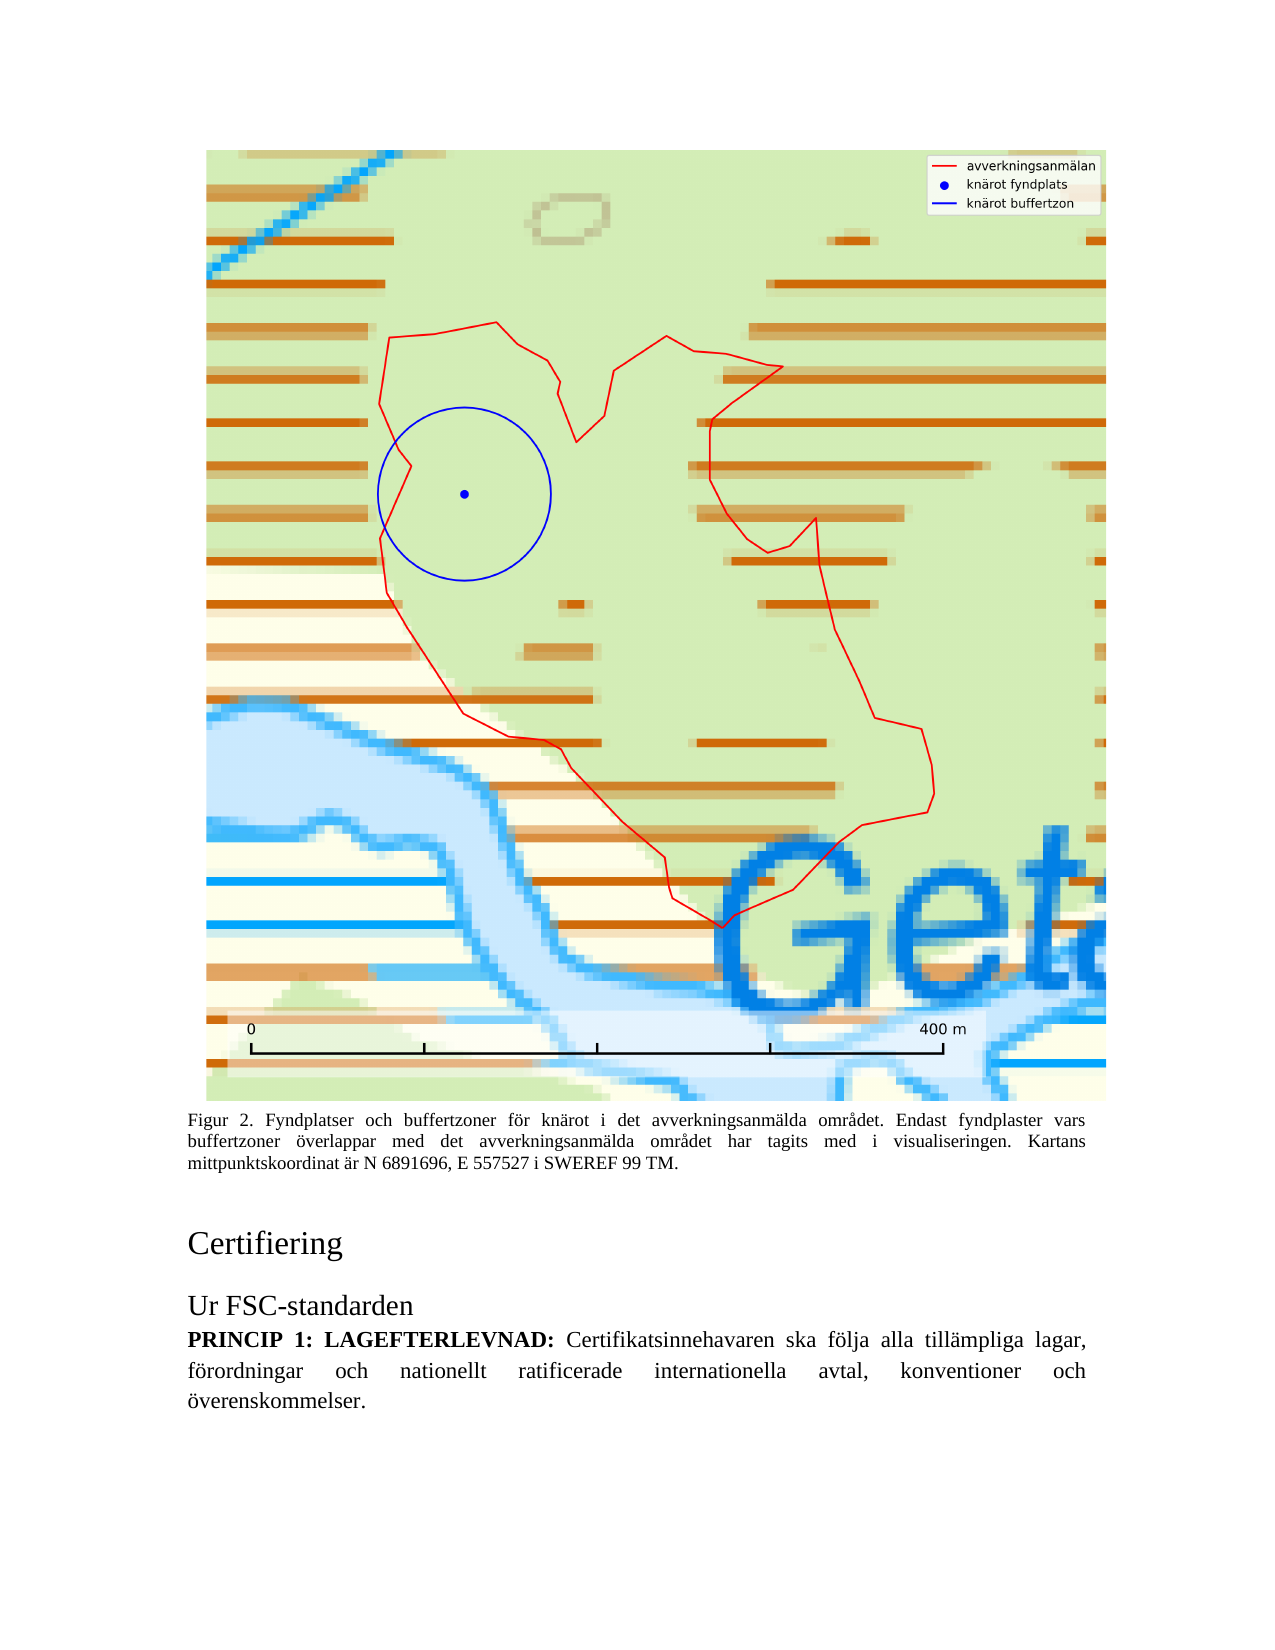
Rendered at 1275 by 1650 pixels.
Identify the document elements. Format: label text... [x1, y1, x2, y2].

text Figur 2. Fyndplatser och buffertzoner för knärot i det avverkningsanmälda området. Endast fyndplaster vars buffertzoner överlappar med det avverkningsanmälda området har tagits med i visualiseringen. Kartans mittpunktskoordinat är N 6891696, E 557527 i SWEREF 99 TM. [187, 1108, 1087, 1173]
subtitle Certifiering [187, 1223, 1087, 1261]
picture [206, 150, 1107, 1101]
subtitle Ur FSC-standarden [187, 1288, 1087, 1322]
text PRINCIP 1: LAGEFTERLEVNAD: Certifikatsinnehavaren ska följa alla tillämpliga lagar, förordningar och nationellt ratificerade internationella avtal, konventioner och överenskommelser. [187, 1327, 1087, 1413]
